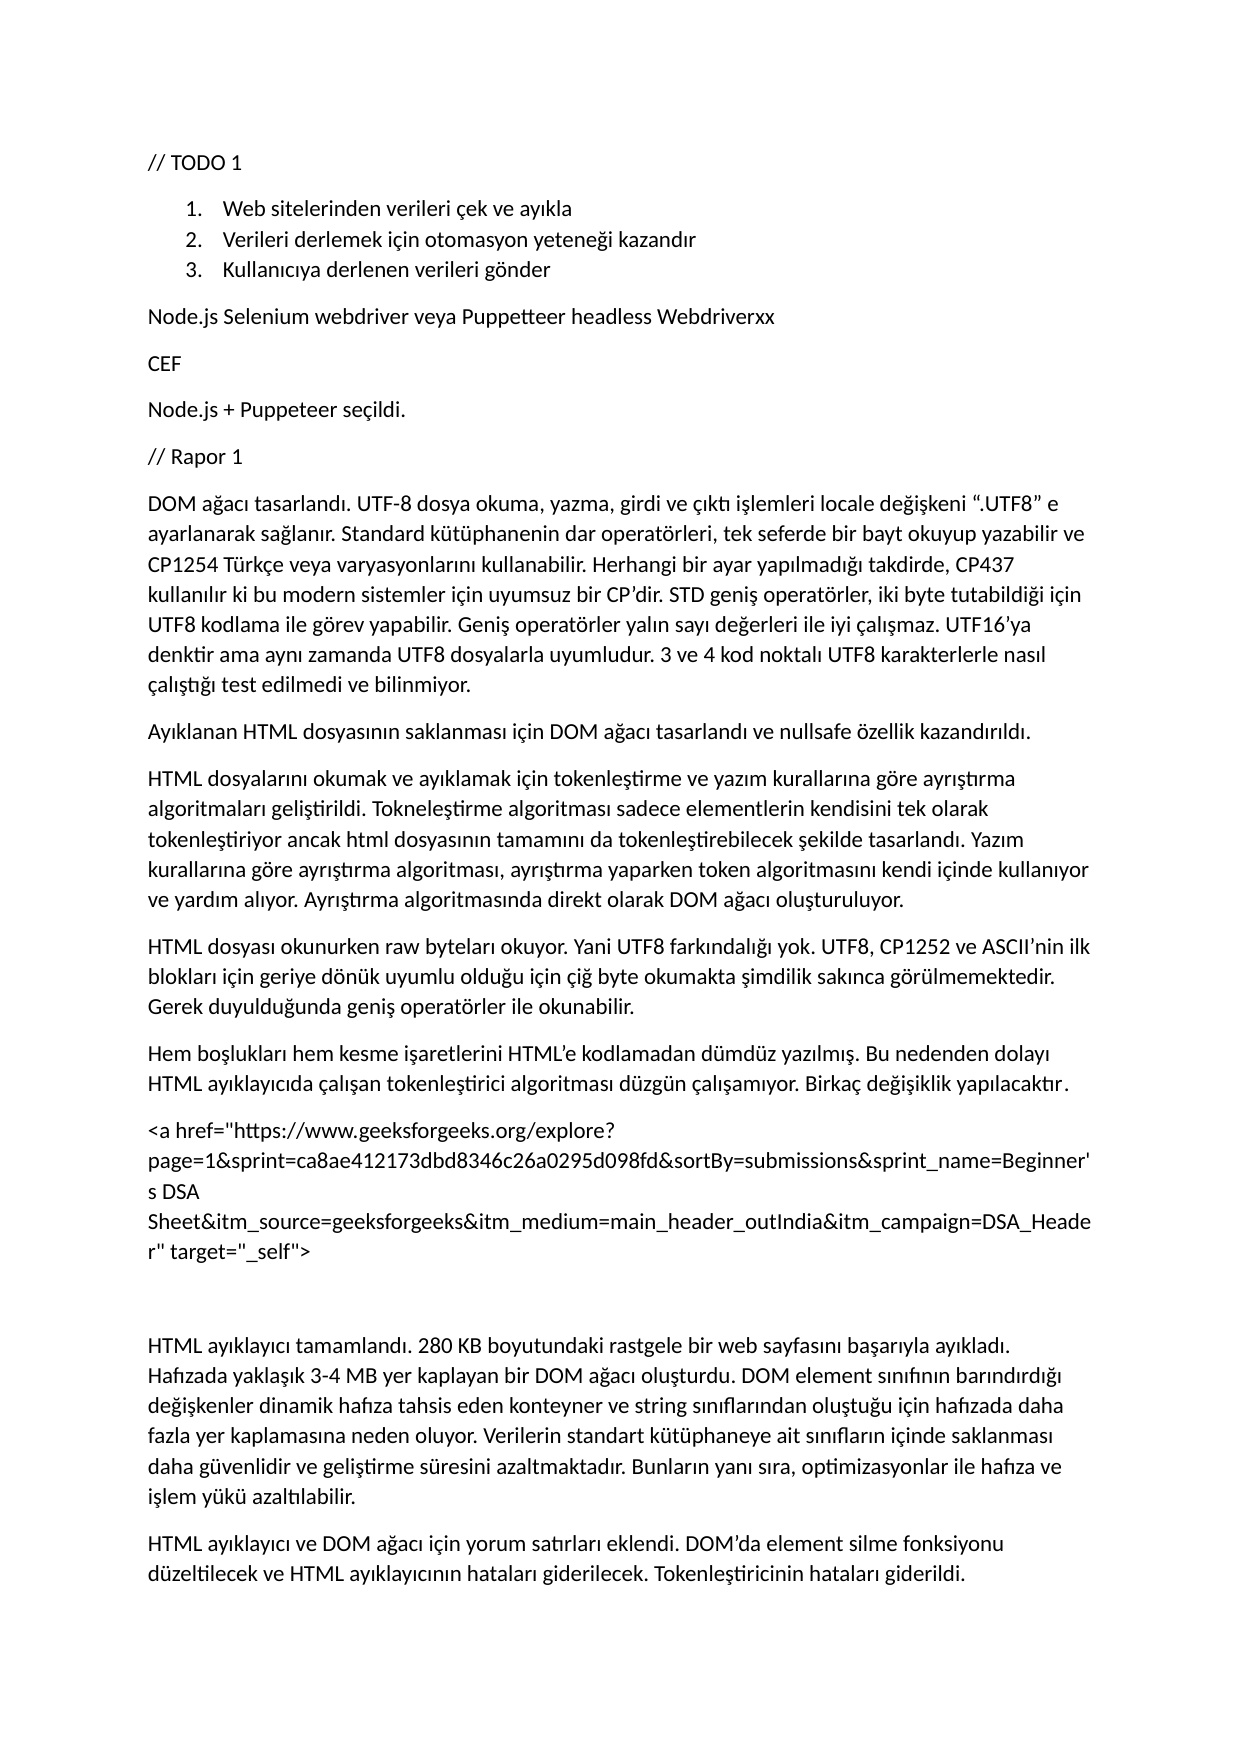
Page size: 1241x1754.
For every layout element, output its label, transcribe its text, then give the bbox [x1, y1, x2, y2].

text HTML ayıklayıcı tamamlandı. 280 KB boyutundaki rastgele bir web sayfasını başarıyla ayıkladı. Hafızada yaklaşık 3-4 MB yer kaplayan bir DOM ağacı oluşturdu. DOM element sınıfının barındırdığı değişkenler dinamik hafıza tahsis eden konteyner ve string sınıflarından oluştuğu için hafızada daha fazla yer kaplamasına neden oluyor. Verilerin standart kütüphaneye ait sınıfların içinde saklanması daha güvenlidir ve geliştirme süresini azaltmaktadır. Bunların yanı sıra, optimizasyonlar ile hafıza ve işlem yükü azaltılabilir. [148, 1331, 1093, 1510]
text // Rapor 1 [148, 442, 1093, 470]
text HTML dosyalarını okumak ve ayıklamak için tokenleştirme ve yazım kurallarına göre ayrıştırma algoritmaları geliştirildi. Tokneleştirme algoritması sadece elementlerin kendisini tek olarak tokenleştiriyor ancak html dosyasının tamamını da tokenleştirebilecek şekilde tasarlandı. Yazım kurallarına göre ayrıştırma algoritması, ayrıştırma yaparken token algoritmasını kendi içinde kullanıyor ve yardım alıyor. Ayrıştırma algoritmasında direkt olarak DOM ağacı oluşturuluyor. [148, 764, 1093, 913]
text // TODO 1 [148, 148, 1093, 176]
text Node.js Selenium webdriver veya Puppetteer headless Webdriverxx [148, 302, 1093, 330]
text Ayıklanan HTML dosyasının saklanması için DOM ağacı tasarlandı ve nullsafe özellik kazandırıldı. [148, 717, 1093, 745]
list Verileri derlemek için otomasyon yeteneği kazandır [185, 225, 1093, 253]
text <a href="https://www.geeksforgeeks.org/explore?page=1&sprint=ca8ae412173dbd8346c26a0295d098fd&sortBy=submissions&sprint_name=Beginner's DSA Sheet&itm_source=geeksforgeeks&itm_medium=main_header_outIndia&itm_campaign=DSA_Header" target="_self"> [148, 1116, 1093, 1265]
text CEF [148, 349, 1093, 377]
list Kullanıcıya derlenen verileri gönder [185, 255, 1093, 283]
text Node.js + Puppeteer seçildi. [148, 396, 1093, 423]
text Hem boşlukları hem kesme işaretlerini HTML’e kodlamadan dümdüz yazılmış. Bu nedenden dolayı HTML ayıklayıcıda çalışan tokenleştirici algoritması düzgün çalışamıyor. Birkaç değişiklik yapılacaktır. [148, 1039, 1093, 1097]
text HTML dosyası okunurken raw byteları okuyor. Yani UTF8 farkındalığı yok. UTF8, CP1252 ve ASCII’nin ilk blokları için geriye dönük uyumlu olduğu için çiğ byte okumakta şimdilik sakınca görülmemektedir. Gerek duyulduğunda geniş operatörler ile okunabilir. [148, 932, 1093, 1020]
list Web sitelerinden verileri çek ve ayıkla [185, 194, 1093, 222]
text DOM ağacı tasarlandı. UTF-8 dosya okuma, yazma, girdi ve çıktı işlemleri locale değişkeni “.UTF8” e ayarlanarak sağlanır. Standard kütüphanenin dar operatörleri, tek seferde bir bayt okuyup yazabilir ve CP1254 Türkçe veya varyasyonlarını kullanabilir. Herhangi bir ayar yapılmadığı takdirde, CP437 kullanılır ki bu modern sistemler için uyumsuz bir CP’dir. STD geniş operatörler, iki byte tutabildiği için UTF8 kodlama ile görev yapabilir. Geniş operatörler yalın sayı değerleri ile iyi çalışmaz. UTF16’ya denktir ama aynı zamanda UTF8 dosyalarla uyumludur. 3 ve 4 kod noktalı UTF8 karakterlerle nasıl çalıştığı test edilmedi ve bilinmiyor. [148, 489, 1093, 698]
